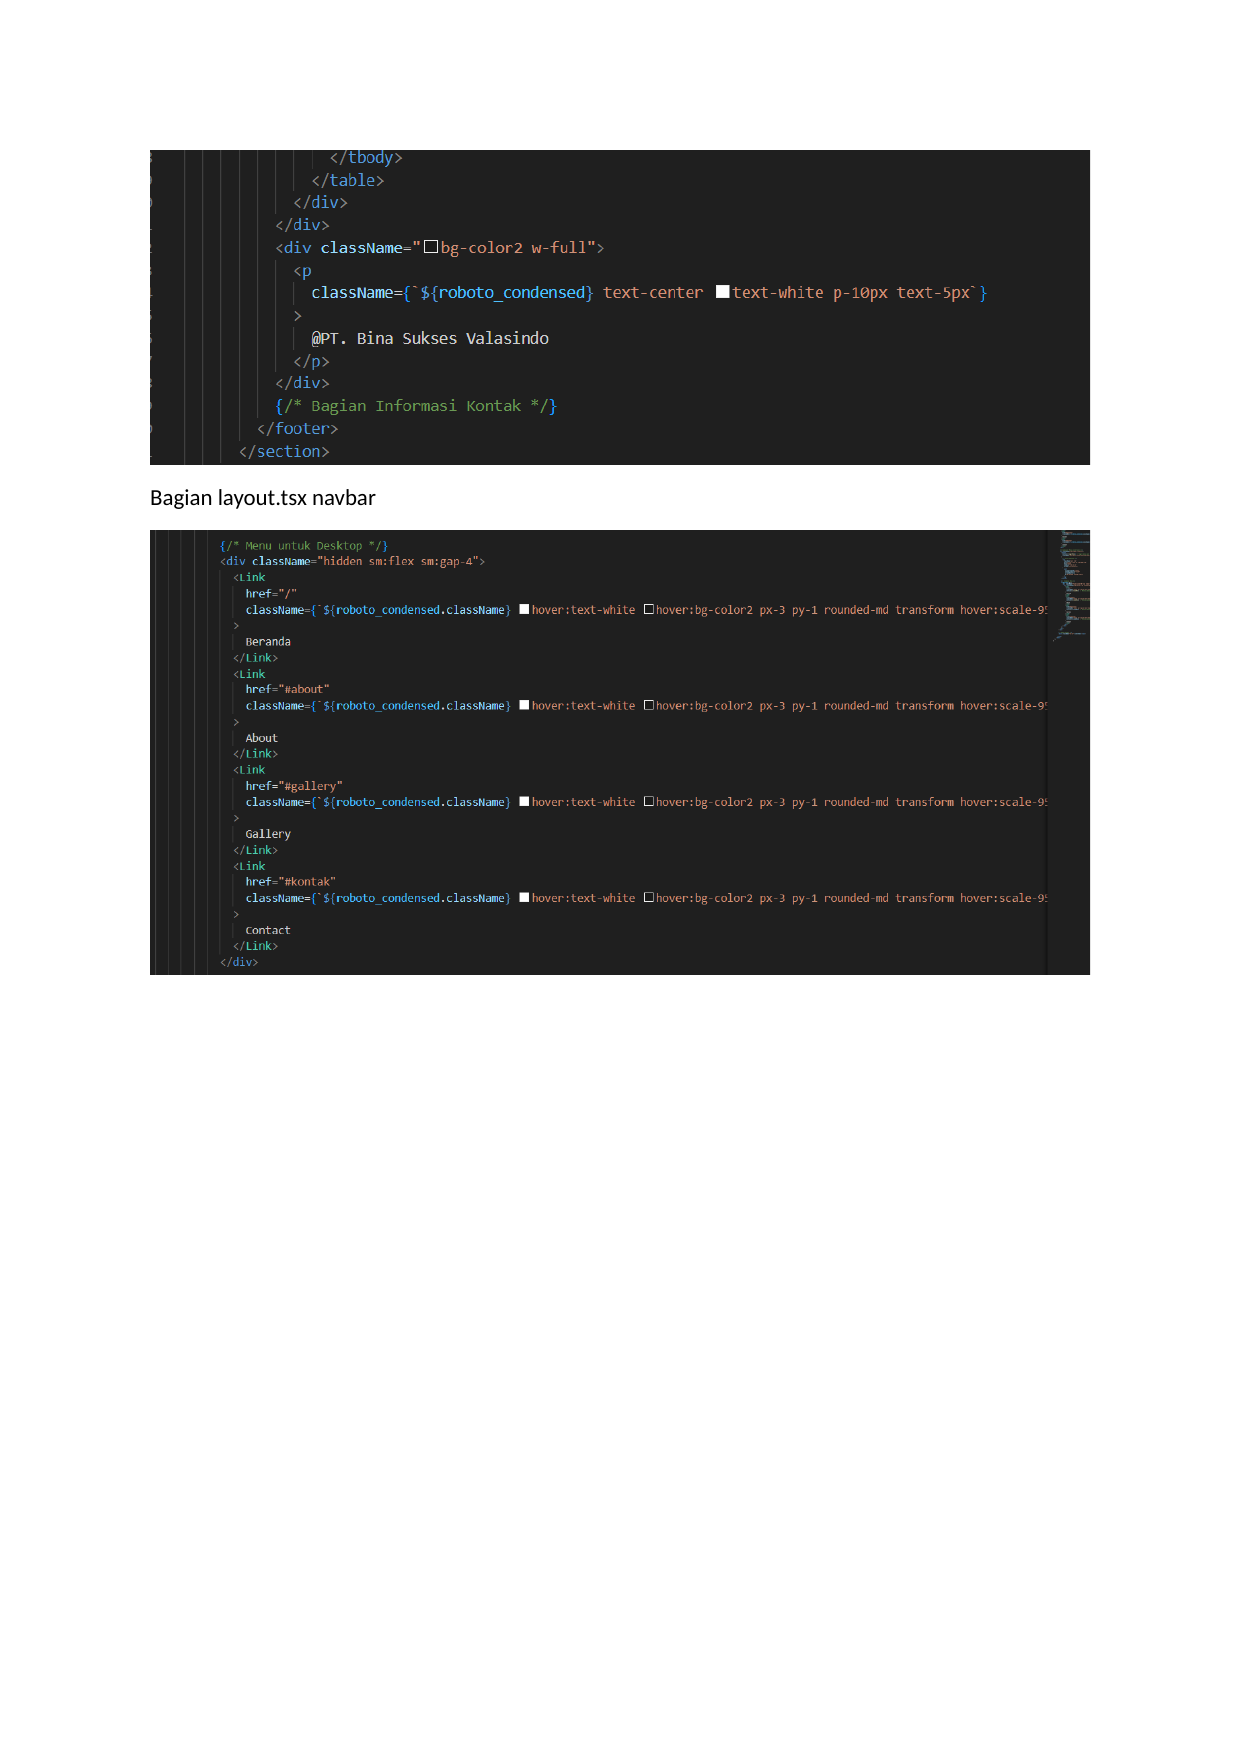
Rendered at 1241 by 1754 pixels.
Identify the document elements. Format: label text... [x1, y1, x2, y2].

picture [150, 150, 1091, 465]
text Bagian layout.tsx navbar [150, 483, 1090, 511]
picture [150, 530, 1091, 975]
